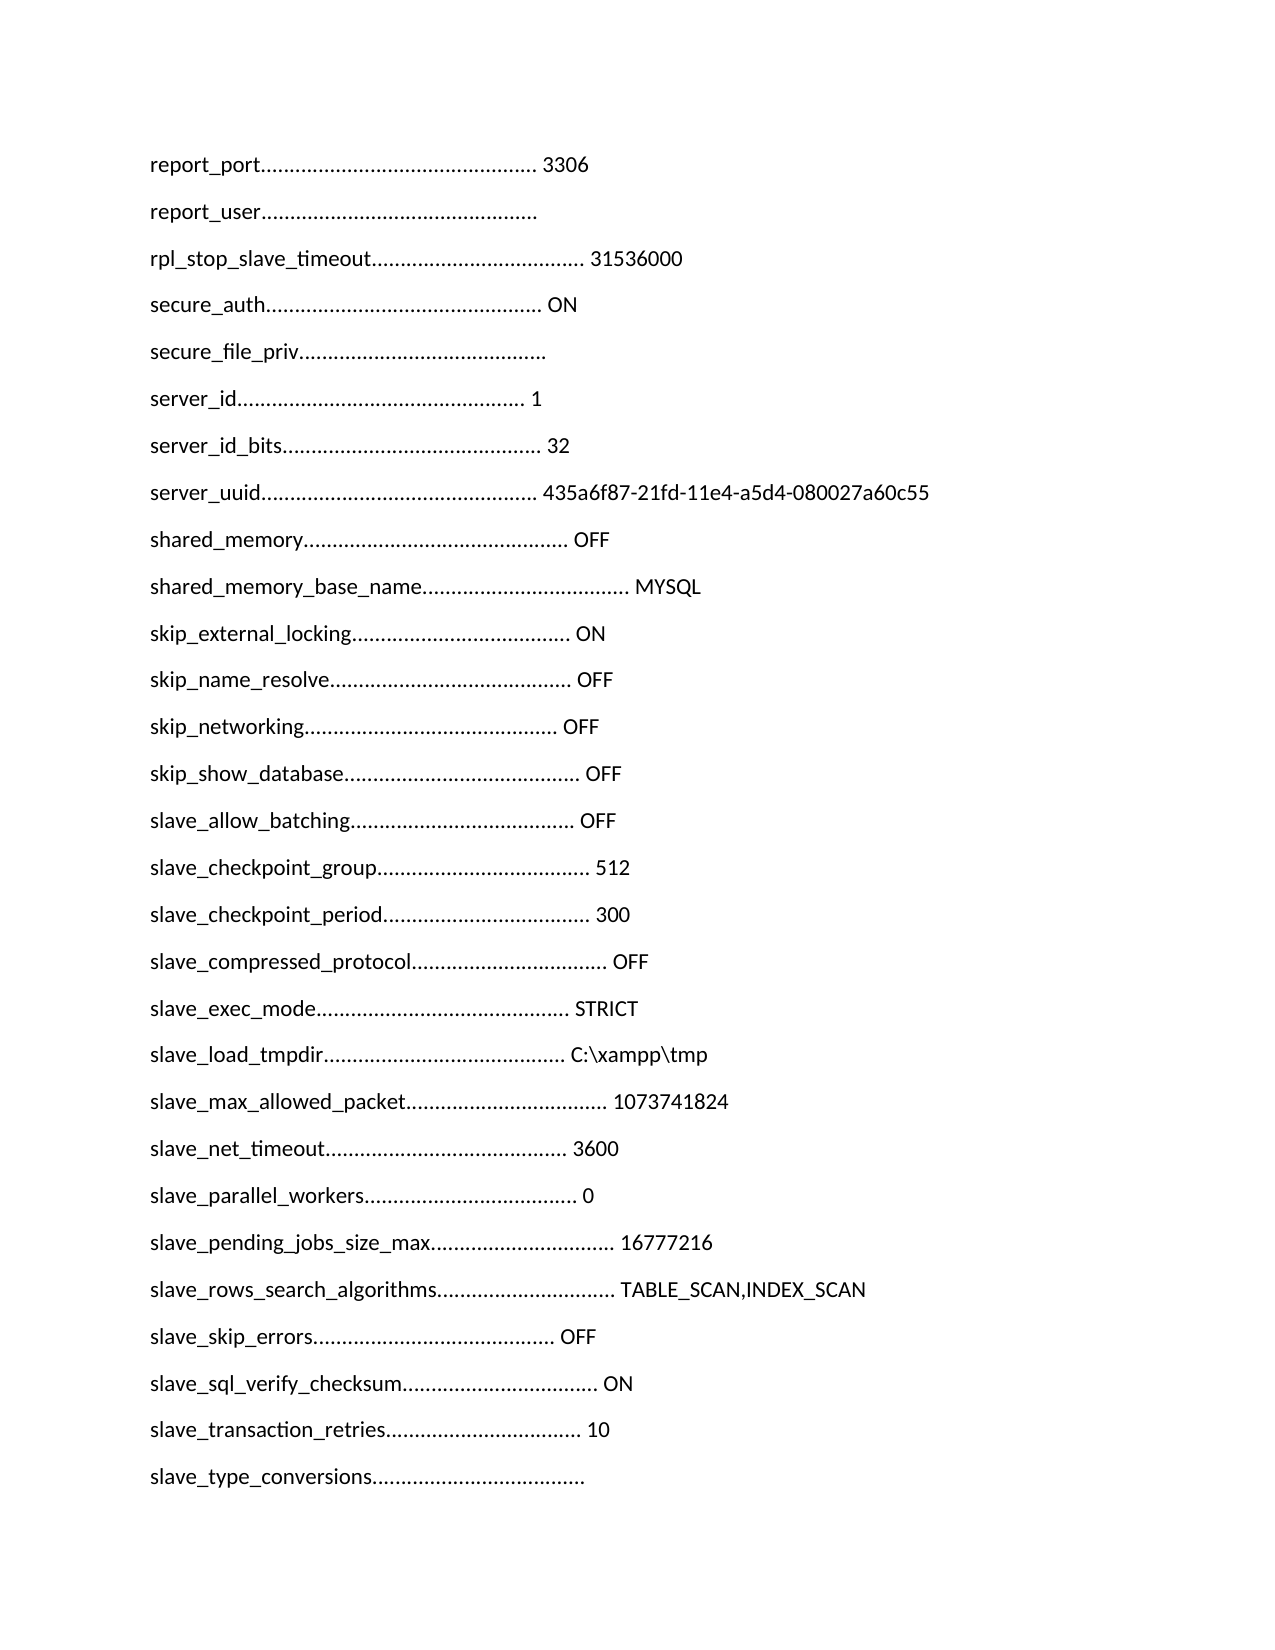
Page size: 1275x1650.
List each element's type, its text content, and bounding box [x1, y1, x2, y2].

text slave_exec_mode............................................ STRICT [150, 994, 1125, 1022]
text secure_auth................................................ ON [150, 291, 1125, 319]
text skip_show_database......................................... OFF [150, 759, 1125, 787]
text slave_checkpoint_group..................................... 512 [150, 853, 1125, 881]
text rpl_stop_slave_timeout..................................... 31536000 [150, 244, 1125, 272]
text slave_parallel_workers..................................... 0 [150, 1181, 1125, 1209]
text server_id.................................................. 1 [150, 384, 1125, 412]
text slave_load_tmpdir.......................................... C:\xampp\tmp [150, 1041, 1125, 1069]
text secure_file_priv........................................... [150, 337, 1125, 366]
text shared_memory_base_name.................................... MYSQL [150, 572, 1125, 600]
text slave_rows_search_algorithms............................... TABLE_SCAN,INDEX_SCAN [150, 1275, 1125, 1303]
text slave_pending_jobs_size_max................................ 16777216 [150, 1228, 1125, 1256]
text slave_checkpoint_period.................................... 300 [150, 900, 1125, 928]
text skip_name_resolve.......................................... OFF [150, 666, 1125, 694]
text slave_skip_errors.......................................... OFF [150, 1322, 1125, 1350]
text skip_networking............................................ OFF [150, 712, 1125, 741]
text slave_transaction_retries.................................. 10 [150, 1416, 1125, 1444]
text slave_net_timeout.......................................... 3600 [150, 1134, 1125, 1162]
text slave_compressed_protocol.................................. OFF [150, 947, 1125, 975]
text report_port................................................ 3306 [150, 150, 1125, 178]
text slave_sql_verify_checksum.................................. ON [150, 1369, 1125, 1397]
text slave_type_conversions..................................... [150, 1462, 1125, 1491]
text slave_max_allowed_packet................................... 1073741824 [150, 1087, 1125, 1116]
text report_user................................................ [150, 197, 1125, 225]
text shared_memory.............................................. OFF [150, 525, 1125, 553]
text server_id_bits............................................. 32 [150, 431, 1125, 459]
text skip_external_locking...................................... ON [150, 619, 1125, 647]
text slave_allow_batching....................................... OFF [150, 806, 1125, 834]
text server_uuid................................................ 435a6f87-21fd-11e4-a5d4-080027a60c55 [150, 478, 1125, 506]
